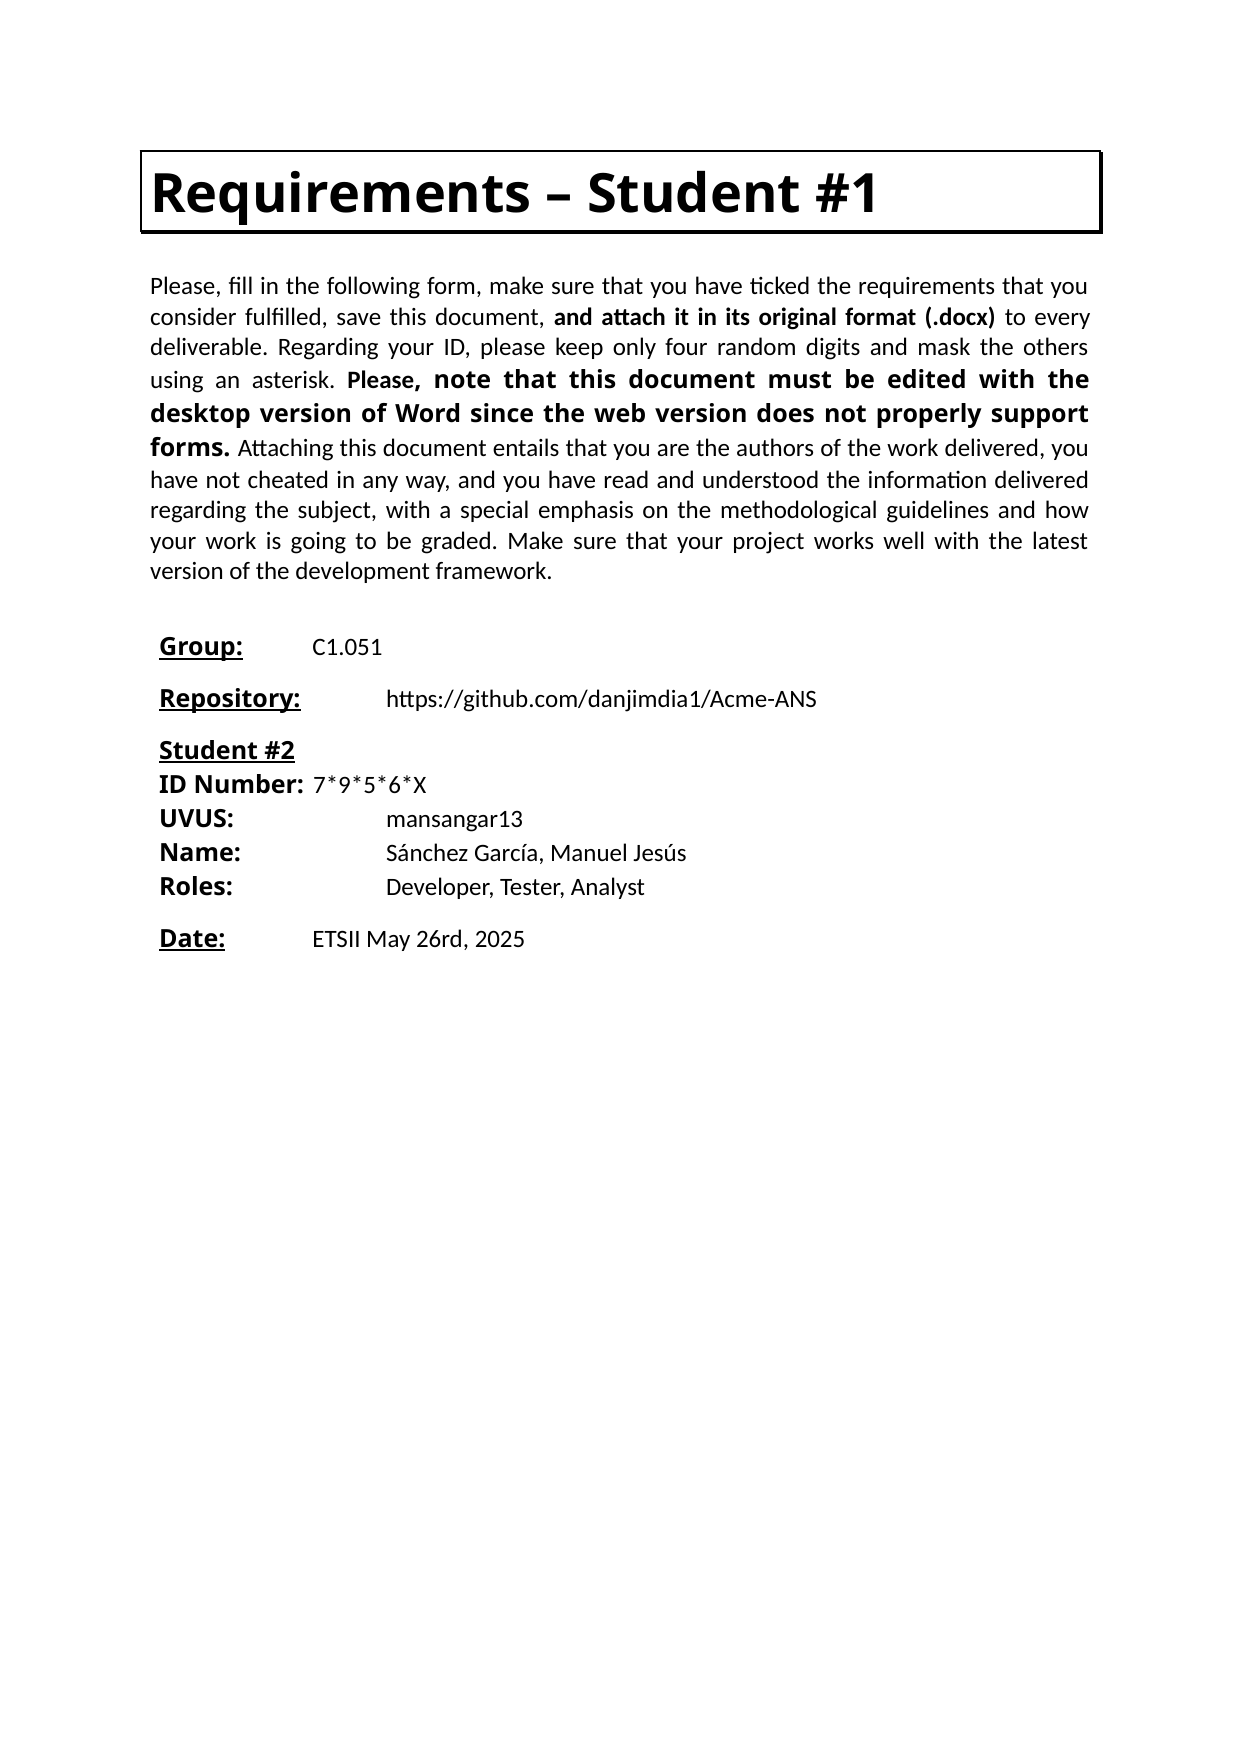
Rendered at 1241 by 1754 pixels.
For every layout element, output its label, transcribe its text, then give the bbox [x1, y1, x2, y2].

table_cell Date: [150, 912, 1090, 963]
table_cell Student #2 ID Number: UVUS: Name: Roles: [150, 724, 1090, 912]
text Please, fill in the following form, make sure that you have ticked the requirements that you consider fulfilled, save this document, and attach it in its original format (.docx) to every deliverable. Regarding your ID, please keep only four random digits and mask the others using an asterisk. Please, note that this document must be edited with the desktop version of Word since the web version does not properly support forms. Attaching this document entails that you are the authors of the work delivered, you have not cheated in any way, and you have read and understood the information delivered regarding the subject, with a special emphasis on the methodological guidelines and how your work is going to be graded. Make sure that your project works well with the latest version of the development framework. [150, 270, 1090, 586]
table_cell Repository: [150, 672, 1090, 724]
table_header Group: [150, 620, 1090, 672]
subtitle Requirements – Student #1 [142, 152, 1099, 230]
